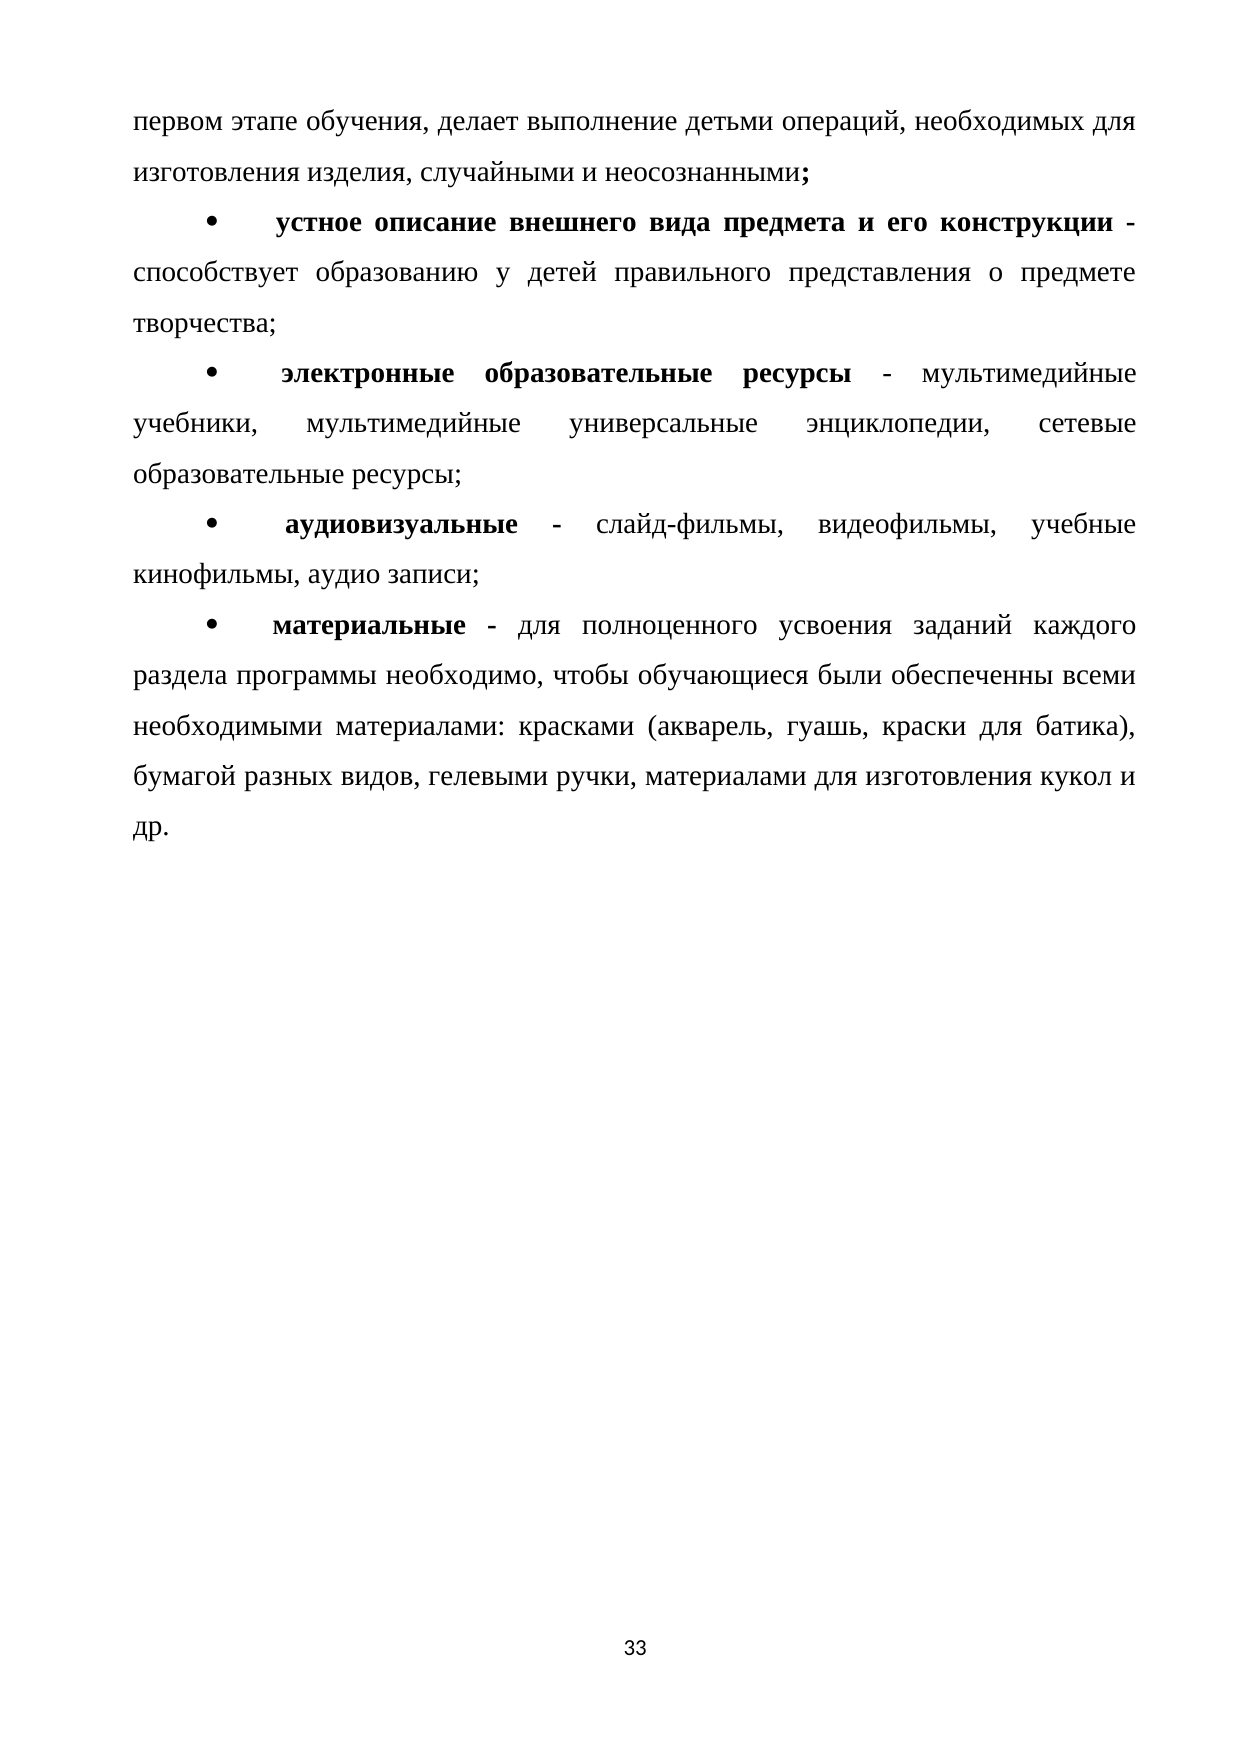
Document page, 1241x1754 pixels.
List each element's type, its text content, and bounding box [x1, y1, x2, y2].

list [133, 103, 1137, 187]
list электронные образовательные ресурсы - мультимедийные учебники, мультимедийные универсальные энциклопедии, сетевые образовательные ресурсы; [133, 355, 1137, 489]
list аудиовизуальные - слайд-фильмы, видеофильмы, учебные кинофильмы, аудио записи; [133, 506, 1137, 590]
list устное описание внешнего вида предмета и его конструкции - способствует образованию у детей правильного представления о предмете творчества; [133, 204, 1137, 338]
list материальные - для полноценного усвоения заданий каждого раздела программы необходимо, чтобы обучающиеся были обеспеченны всеми необходимыми материалами: красками (акварель, гуашь, краски для батика), бумагой разных видов, гелевыми ручки, материалами для изготовления кукол и др. [133, 607, 1137, 842]
